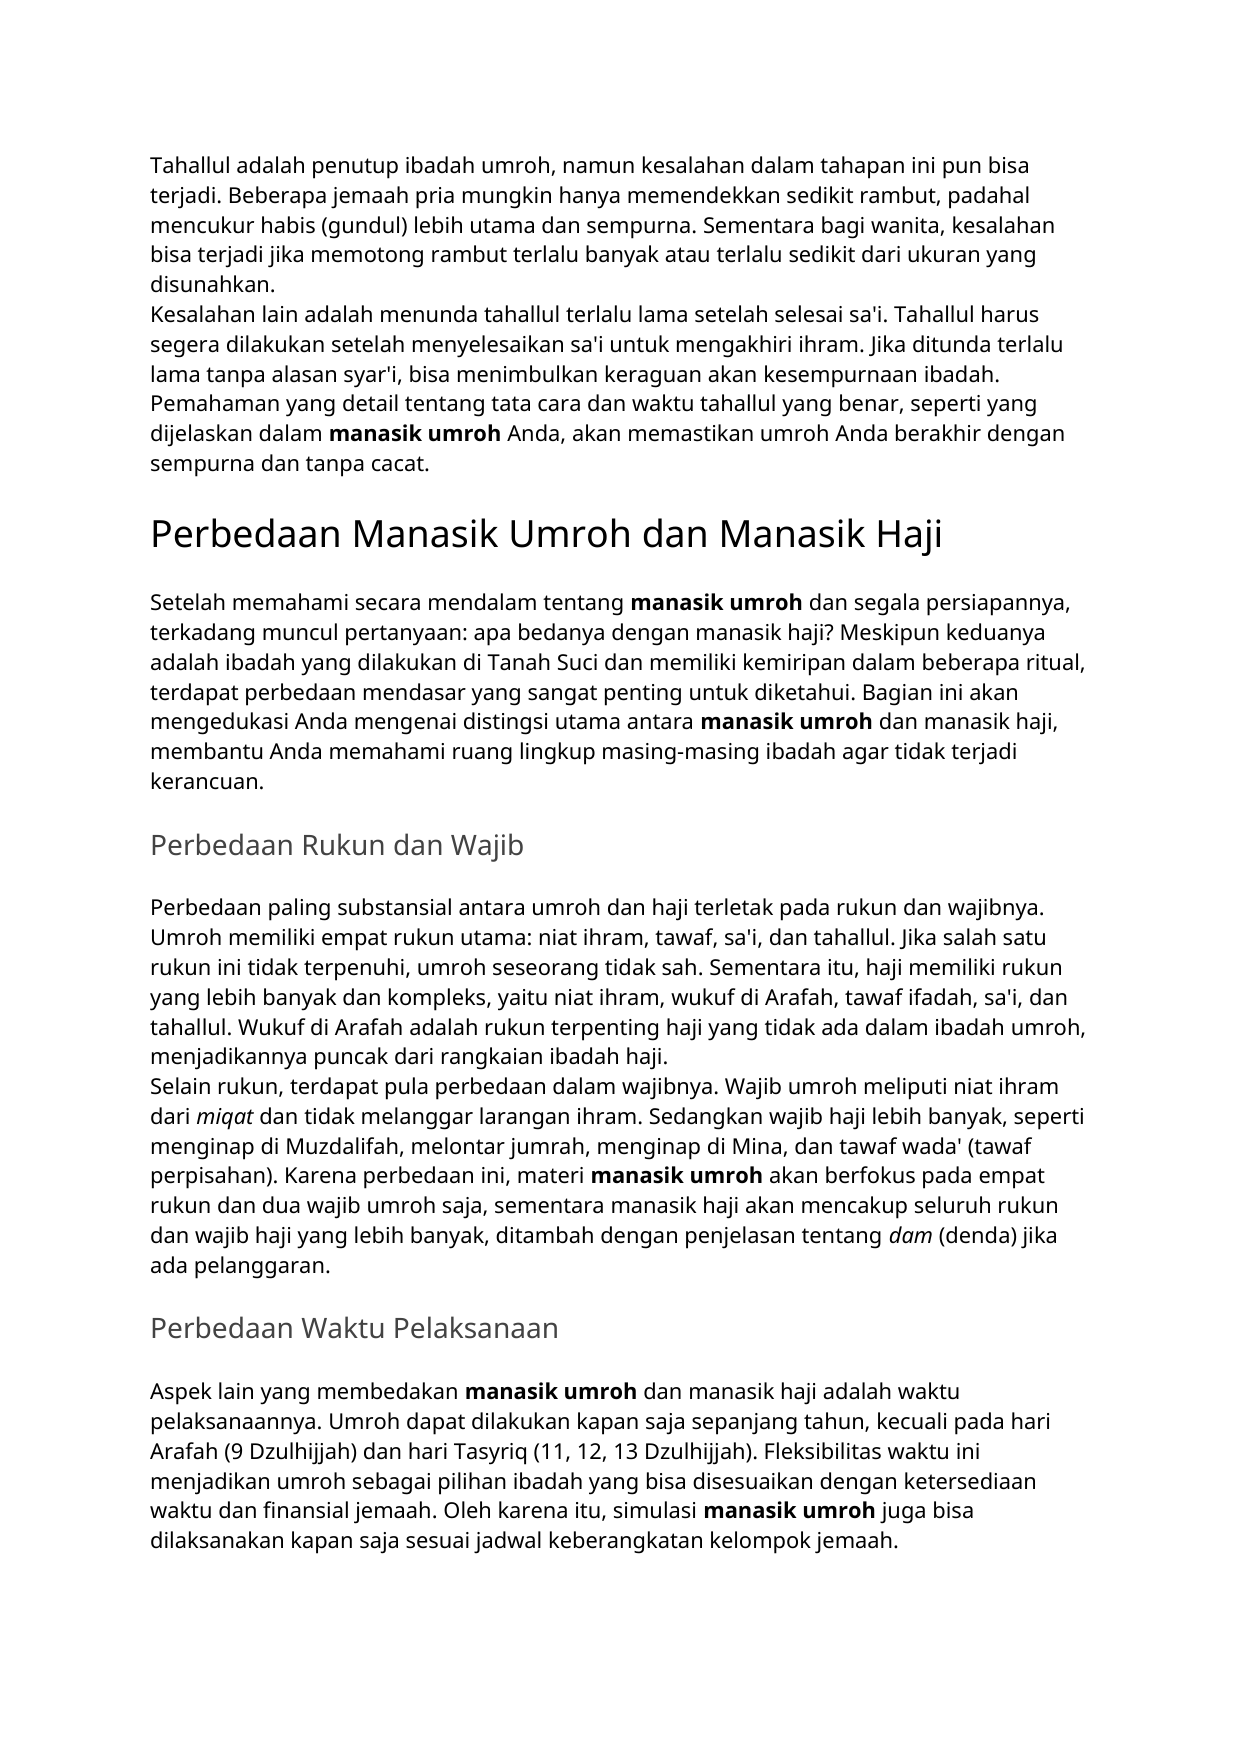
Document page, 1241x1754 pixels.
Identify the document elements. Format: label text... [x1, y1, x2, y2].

text Perbedaan paling substansial antara umroh dan haji terletak pada rukun dan wajibnya. Umroh memiliki empat rukun utama: niat ihram, tawaf, sa'i, dan tahallul. Jika salah satu rukun ini tidak terpenuhi, umroh seseorang tidak sah. Sementara itu, haji memiliki rukun yang lebih banyak dan kompleks, yaitu niat ihram, wukuf di Arafah, tawaf ifadah, sa'i, dan tahallul. Wukuf di Arafah adalah rukun terpenting haji yang tidak ada dalam ibadah umroh, menjadikannya puncak dari rangkaian ibadah haji. [150, 892, 1090, 1071]
text Perbedaan Rukun dan Wajib [150, 825, 1090, 863]
text Aspek lain yang membedakan manasik umroh dan manasik haji adalah waktu pelaksanaannya. Umroh dapat dilakukan kapan saja sepanjang tahun, kecuali pada hari Arafah (9 Dzulhijjah) dan hari Tasyriq (11, 12, 13 Dzulhijjah). Fleksibilitas waktu ini menjadikan umroh sebagai pilihan ibadah yang bisa disesuaikan dengan ketersediaan waktu dan finansial jemaah. Oleh karena itu, simulasi manasik umroh juga bisa dilaksanakan kapan saja sesuai jadwal keberangkatan kelompok jemaah. [150, 1376, 1090, 1555]
text Perbedaan Waktu Pelaksanaan [150, 1309, 1090, 1347]
text Kesalahan lain adalah menunda tahallul terlalu lama setelah selesai sa'i. Tahallul harus segera dilakukan setelah menyelesaikan sa'i untuk mengakhiri ihram. Jika ditunda terlalu lama tanpa alasan syar'i, bisa menimbulkan keraguan akan kesempurnaan ibadah. Pemahaman yang detail tentang tata cara dan waktu tahallul yang benar, seperti yang dijelaskan dalam manasik umroh Anda, akan memastikan umroh Anda berakhir dengan sempurna dan tanpa cacat. [150, 299, 1090, 478]
text Perbedaan Manasik Umroh dan Manasik Haji [150, 507, 1090, 558]
text Setelah memahami secara mendalam tentang manasik umroh dan segala persiapannya, terkadang muncul pertanyaan: apa bedanya dengan manasik haji? Meskipun keduanya adalah ibadah yang dilakukan di Tanah Suci dan memiliki kemiripan dalam beberapa ritual, terdapat perbedaan mendasar yang sangat penting untuk diketahui. Bagian ini akan mengedukasi Anda mengenai distingsi utama antara manasik umroh dan manasik haji, membantu Anda memahami ruang lingkup masing-masing ibadah agar tidak terjadi kerancuan. [150, 587, 1090, 796]
text Selain rukun, terdapat pula perbedaan dalam wajibnya. Wajib umroh meliputi niat ihram dari miqat dan tidak melanggar larangan ihram. Sedangkan wajib haji lebih banyak, seperti menginap di Muzdalifah, melontar jumrah, menginap di Mina, dan tawaf wada' (tawaf perpisahan). Karena perbedaan ini, materi manasik umroh akan berfokus pada empat rukun dan dua wajib umroh saja, sementara manasik haji akan mencakup seluruh rukun dan wajib haji yang lebih banyak, ditambah dengan penjelasan tentang dam (denda) jika ada pelanggaran. [150, 1071, 1090, 1279]
text Tahallul adalah penutup ibadah umroh, namun kesalahan dalam tahapan ini pun bisa terjadi. Beberapa jemaah pria mungkin hanya memendekkan sedikit rambut, padahal mencukur habis (gundul) lebih utama dan sempurna. Sementara bagi wanita, kesalahan bisa terjadi jika memotong rambut terlalu banyak atau terlalu sedikit dari ukuran yang disunahkan. [150, 150, 1090, 299]
